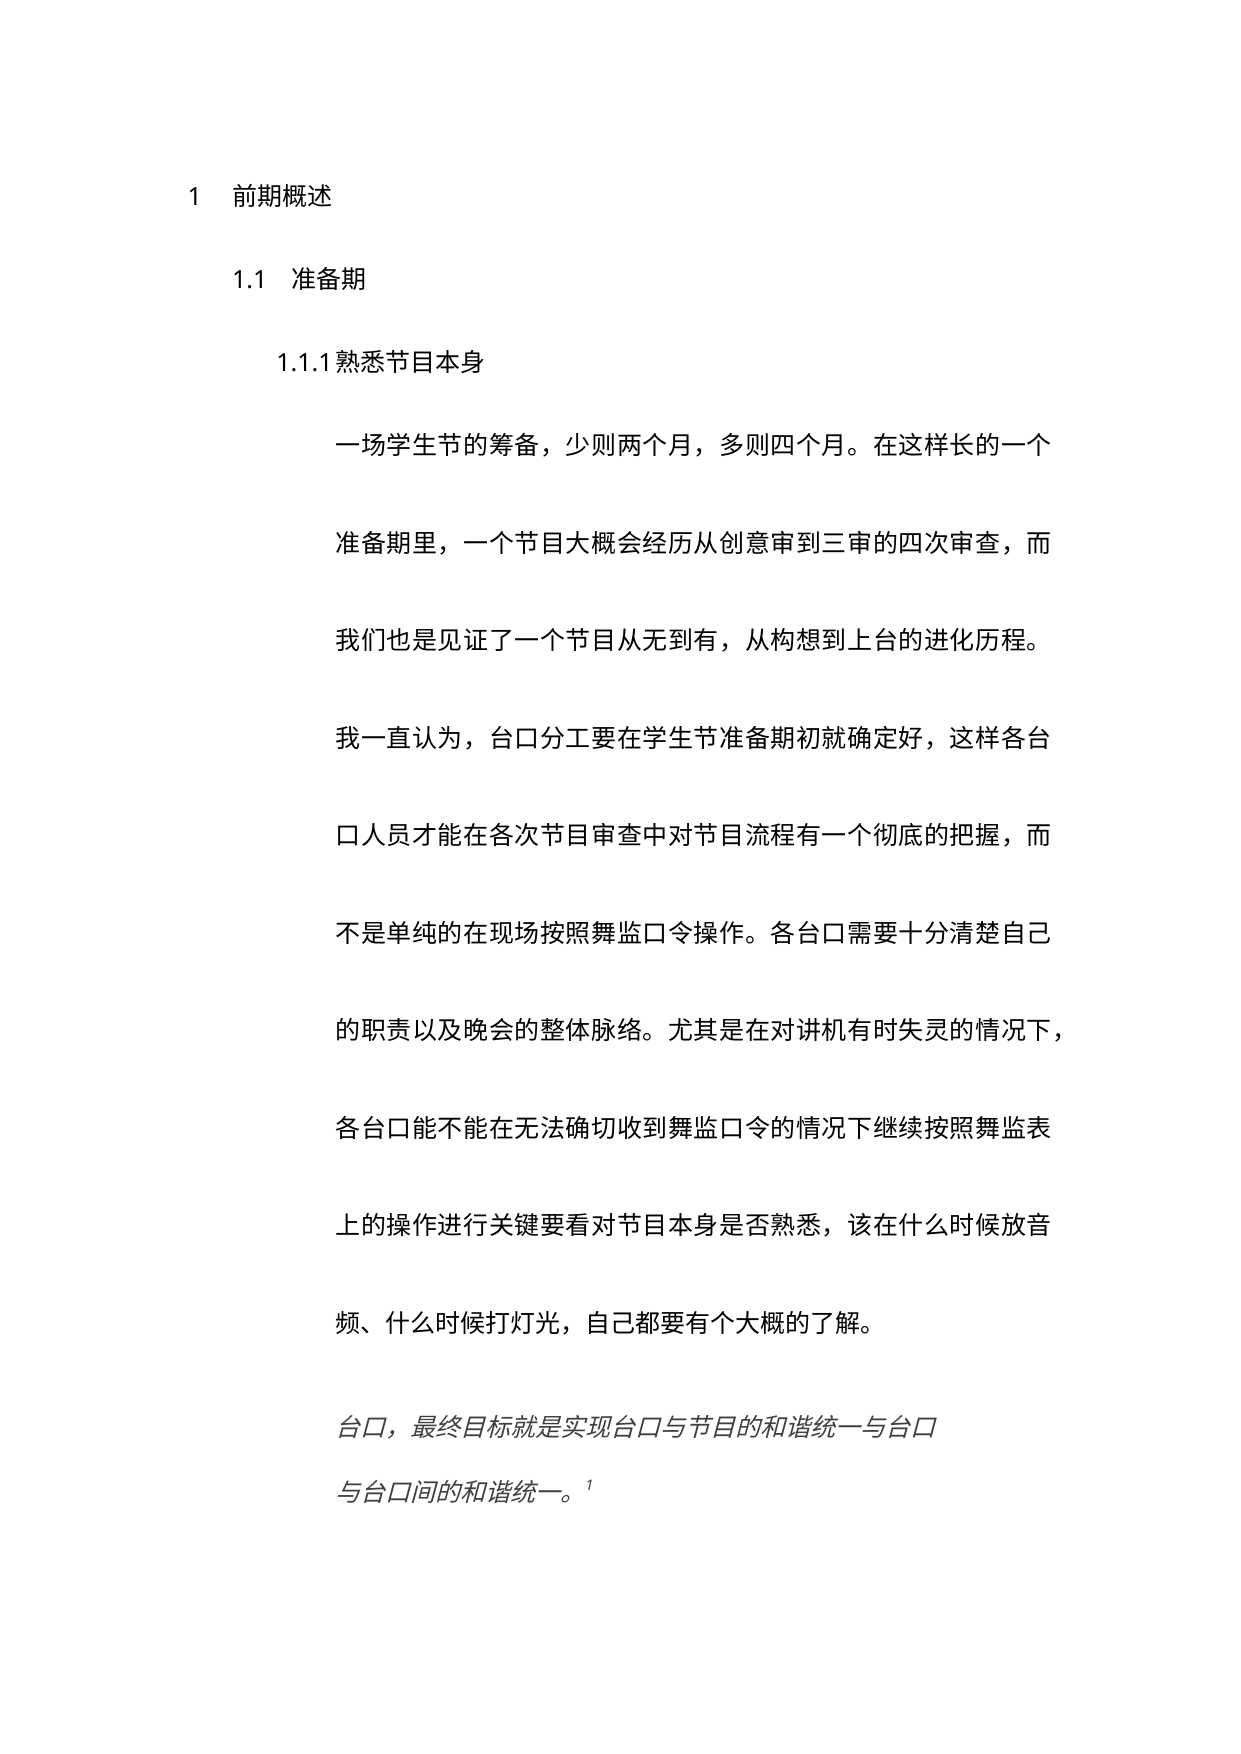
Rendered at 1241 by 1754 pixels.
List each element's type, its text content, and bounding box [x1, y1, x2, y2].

list 前期概述 [187, 162, 1053, 227]
list 准备期 [232, 245, 1053, 310]
list 一场学生节的筹备，少则两个月，多则四个月。在这样长的一个准备期里，一个节目大概会经历从创意审到三审的四次审查，而我们也是见证了一个节目从无到有，从构想到上台的进化历程。我一直认为，台口分工要在学生节准备期初就确定好，这样各台口人员才能在各次节目审查中对节目流程有一个彻底的把握，而不是单纯的在现场按照舞监口令操作。各台口需要十分清楚自己的职责以及晚会的整体脉络。尤其是在对讲机有时失灵的情况下，各台口能不能在无法确切收到舞监口令的情况下继续按照舞监表上的操作进行关键要看对节目本身是否熟悉，该在什么时候放音频、什么时候打灯光，自己都要有个大概的了解。 [335, 411, 1053, 1354]
text 台口，最终目标就是实现台口与节目的和谐统一与台口与台口间的和谐统一。1 [335, 1393, 963, 1523]
list 熟悉节目本身 [276, 328, 1053, 393]
